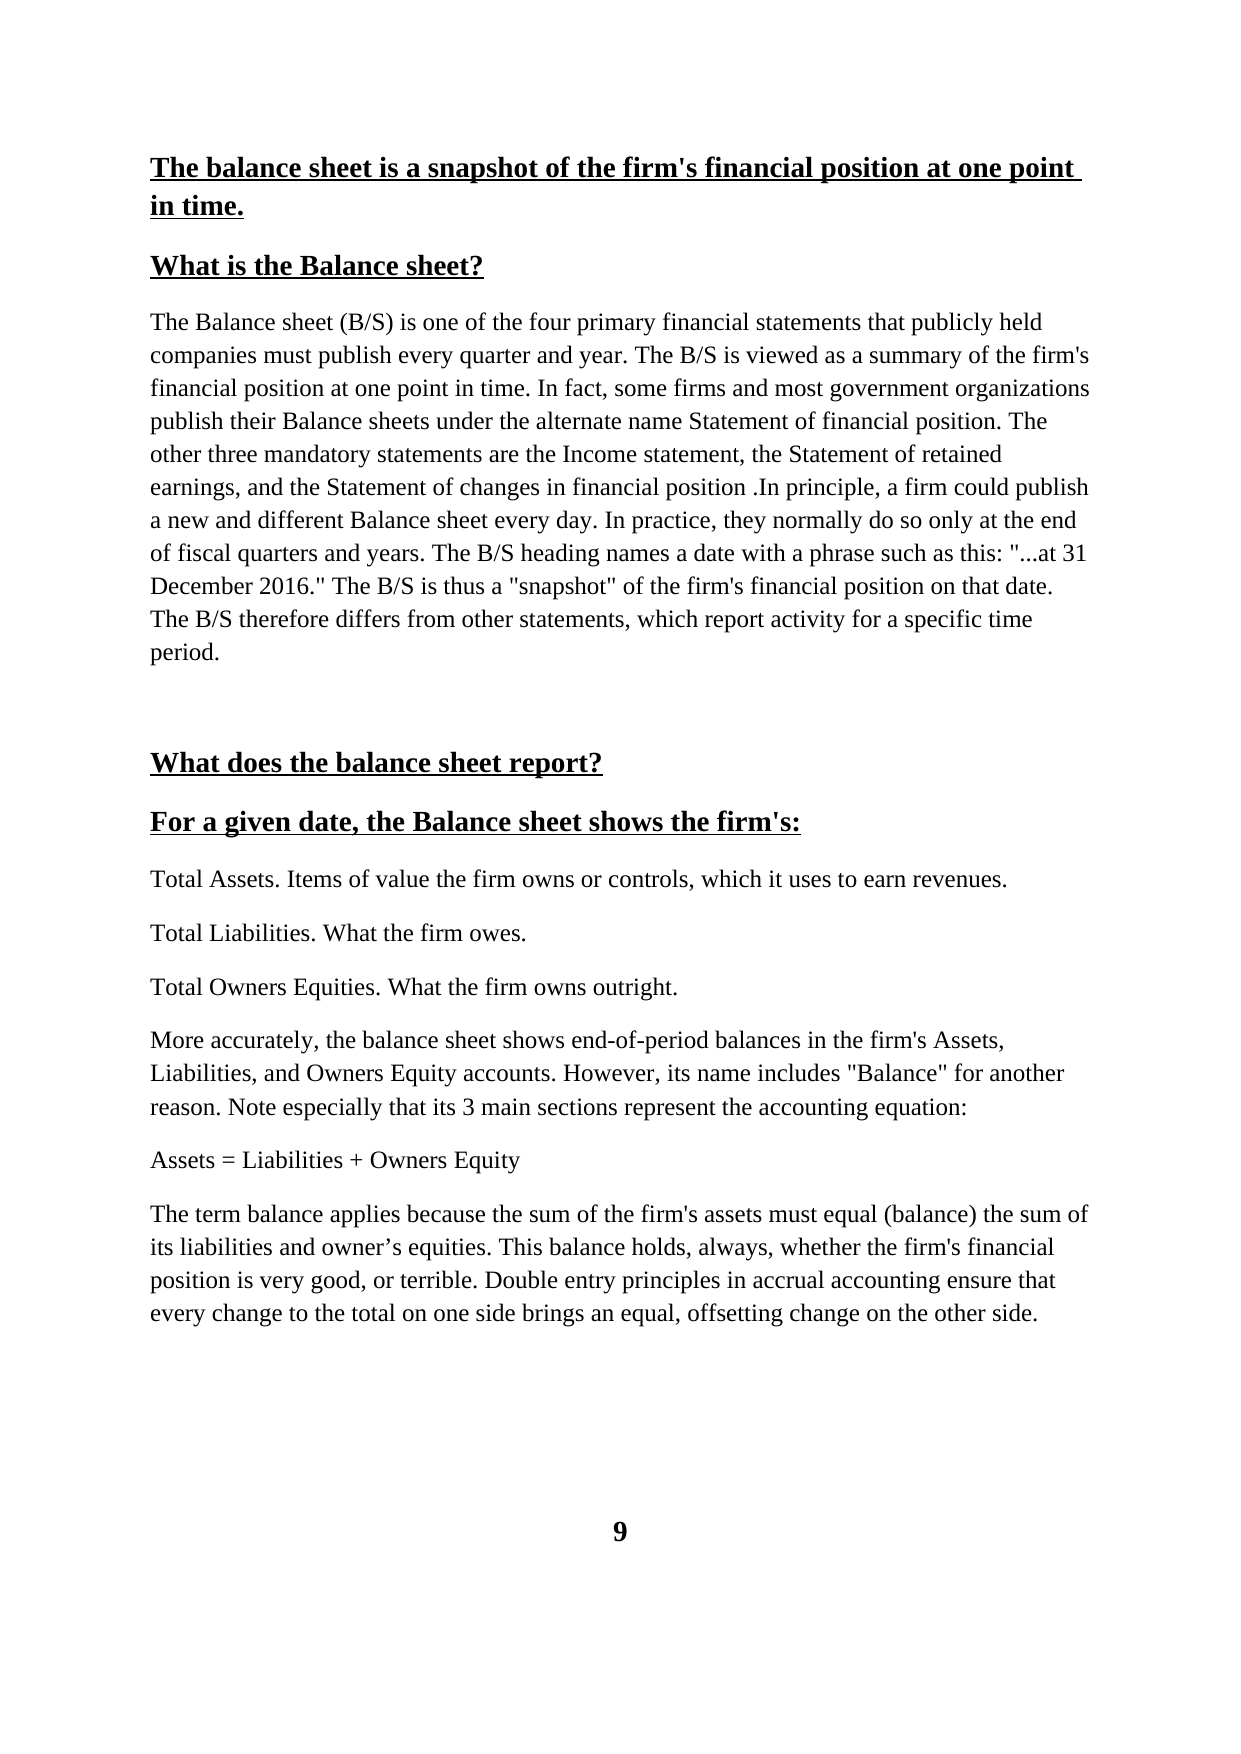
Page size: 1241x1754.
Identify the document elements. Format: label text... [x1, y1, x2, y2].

text Assets = Liabilities + Owners Equity [150, 1145, 1090, 1174]
text Total Owners Equities. What the firm owns outright. [150, 972, 1090, 1000]
text The term balance applies because the sum of the firm's assets must equal (balance) the sum of its liabilities and owner’s equities. This balance holds, always, whether the firm's financial position is very good, or terrible. Double entry principles in accrual accounting ensure that every change to the total on one side brings an equal, offsetting change on the other side. [150, 1199, 1090, 1327]
text Total Assets. Items of value the firm owns or controls, which it uses to earn revenues. [150, 864, 1090, 893]
text The Balance sheet (B/S) is one of the four primary financial statements that publicly held companies must publish every quarter and year. The B/S is viewed as a summary of the firm's financial position at one point in time. In fact, some firms and most government organizations publish their Balance sheets under the alternate name Statement of financial position. The other three mandatory statements are the Income statement, the Statement of retained earnings, and the Statement of changes in financial position .In principle, a firm could publish a new and different Balance sheet every day. In practice, they normally do so only at the end of fiscal quarters and years. The B/S heading names a date with a phrase such as this: "...at 31 December 2016." The B/S is thus a "snapshot" of the firm's financial position on that date. The B/S therefore differs from other statements, which report activity for a specific time period. [150, 307, 1090, 666]
text For a given date, the Balance sheet shows the firm's: [150, 804, 1090, 838]
text What does the balance sheet report? [150, 745, 1090, 779]
text The balance sheet is a snapshot of the firm's financial position at one point in time. [150, 150, 1090, 222]
text What is the Balance sheet? [150, 248, 1090, 281]
text More accurately, the balance sheet shows end-of-period balances in the firm's Assets, Liabilities, and Owners Equity accounts. However, its name includes "Balance" for another reason. Note especially that its 3 main sections represent the accounting equation: [150, 1026, 1090, 1120]
text Total Liabilities. What the firm owes. [150, 918, 1090, 947]
text 9 [150, 1514, 1090, 1547]
